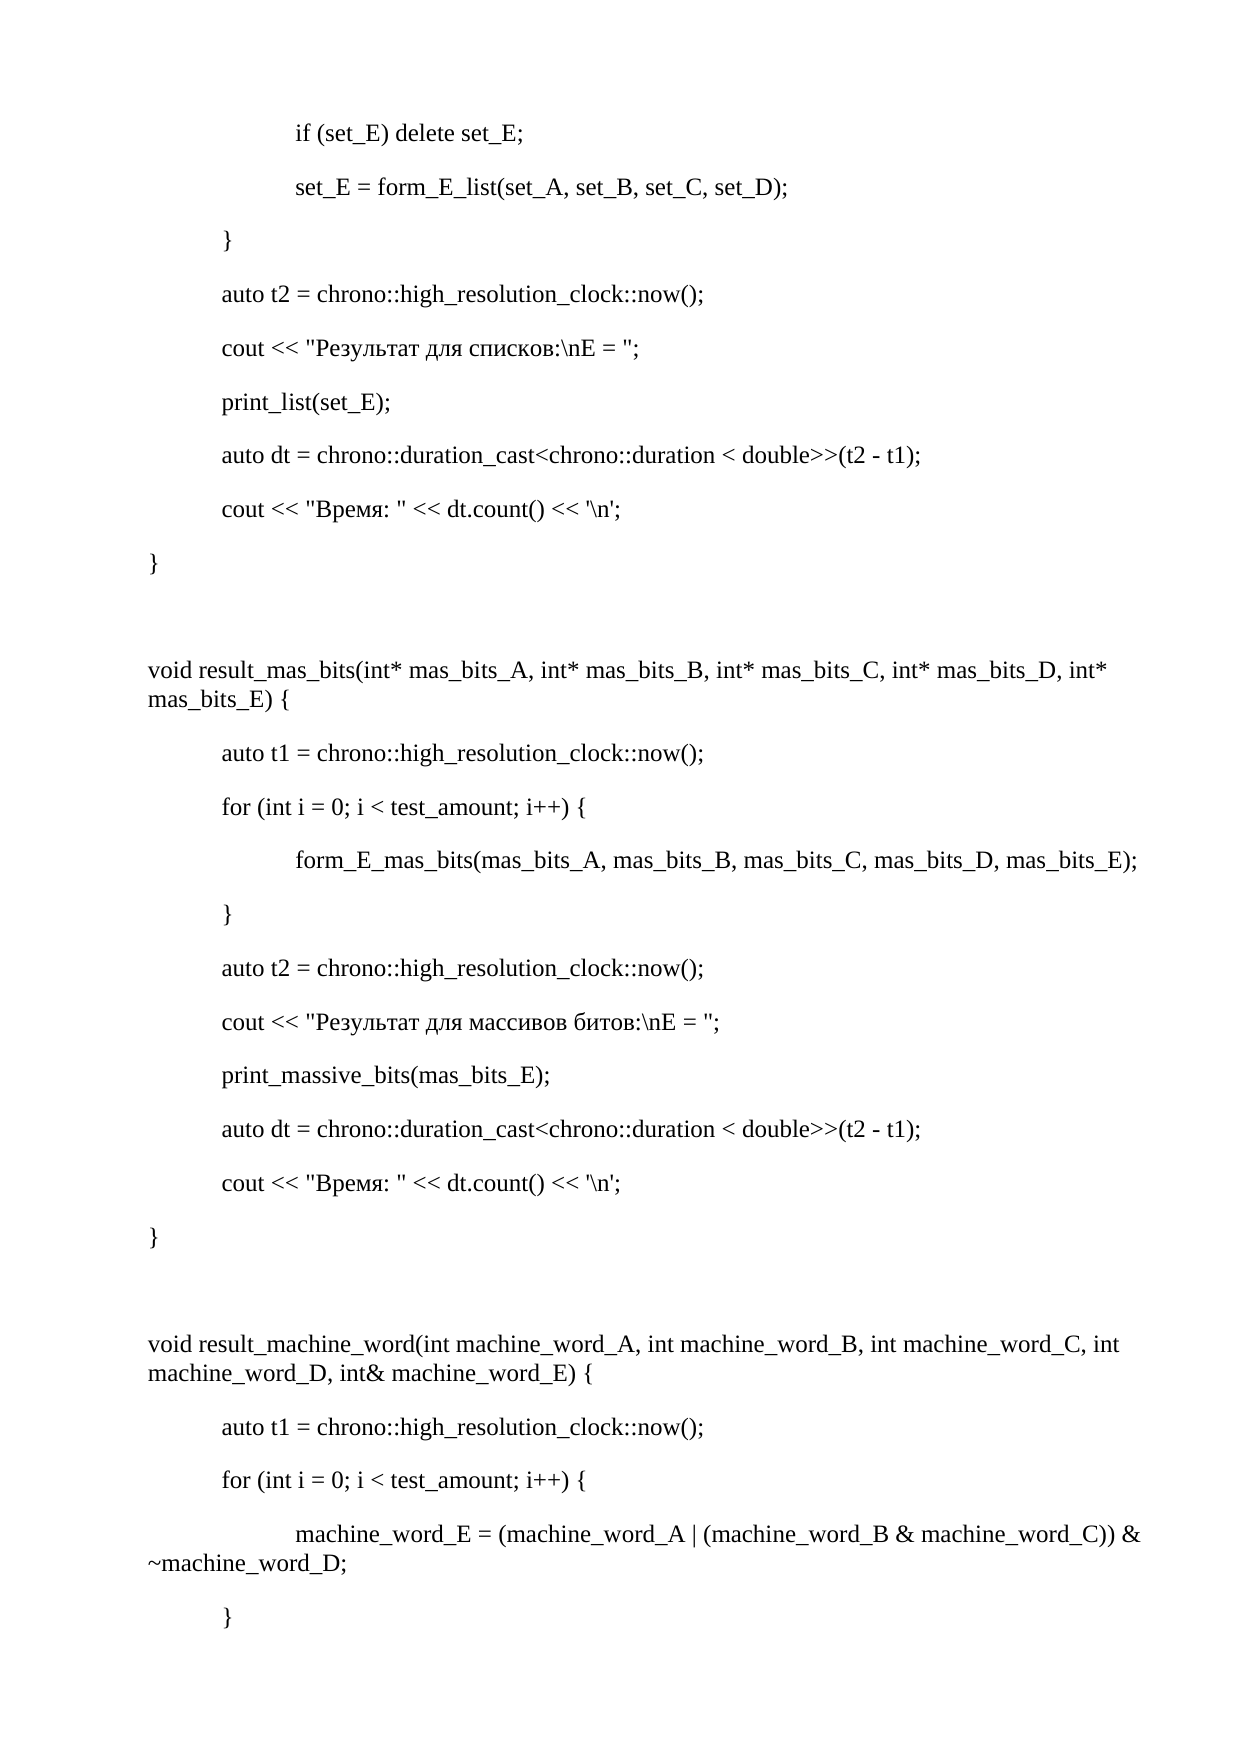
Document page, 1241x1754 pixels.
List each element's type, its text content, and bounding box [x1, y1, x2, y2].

subtitle set_E = form_E_list(set_A, set_B, set_C, set_D); [148, 172, 1152, 201]
subtitle void result_mas_bits(int* mas_bits_A, int* mas_bits_B, int* mas_bits_C, int* mas_bits_D, int* mas_bits_E) { [148, 656, 1152, 713]
subtitle for (int i = 0; i < test_amount; i++) { [148, 792, 1152, 821]
subtitle form_E_mas_bits(mas_bits_A, mas_bits_B, mas_bits_C, mas_bits_D, mas_bits_E); [148, 846, 1152, 874]
subtitle } [148, 899, 1152, 928]
subtitle cout << "Результат для массивов битов:\nE = "; [148, 1007, 1152, 1036]
subtitle } [148, 226, 1152, 254]
subtitle for (int i = 0; i < test_amount; i++) { [148, 1466, 1152, 1494]
subtitle cout << "Результат для списков:\nE = "; [148, 333, 1152, 362]
subtitle } [148, 1602, 1152, 1631]
subtitle } [148, 1222, 1152, 1251]
subtitle auto t2 = chrono::high_resolution_clock::now(); [148, 953, 1152, 982]
subtitle } [148, 548, 1152, 577]
subtitle print_list(set_E); [148, 387, 1152, 416]
subtitle print_massive_bits(mas_bits_E); [148, 1061, 1152, 1089]
subtitle auto t2 = chrono::high_resolution_clock::now(); [148, 279, 1152, 308]
subtitle auto dt = chrono::duration_cast<chrono::duration < double>>(t2 - t1); [148, 1114, 1152, 1143]
subtitle cout << "Время: " << dt.count() << '\n'; [148, 494, 1152, 523]
subtitle void result_machine_word(int machine_word_A, int machine_word_B, int machine_word_C, int machine_word_D, int& machine_word_E) { [148, 1329, 1152, 1387]
subtitle if (set_E) delete set_E; [148, 118, 1152, 147]
subtitle auto dt = chrono::duration_cast<chrono::duration < double>>(t2 - t1); [148, 441, 1152, 469]
subtitle auto t1 = chrono::high_resolution_clock::now(); [148, 1412, 1152, 1441]
subtitle auto t1 = chrono::high_resolution_clock::now(); [148, 738, 1152, 767]
subtitle machine_word_E = (machine_word_A | (machine_word_B & machine_word_C)) & ~machine_word_D; [148, 1519, 1152, 1577]
subtitle cout << "Время: " << dt.count() << '\n'; [148, 1168, 1152, 1197]
